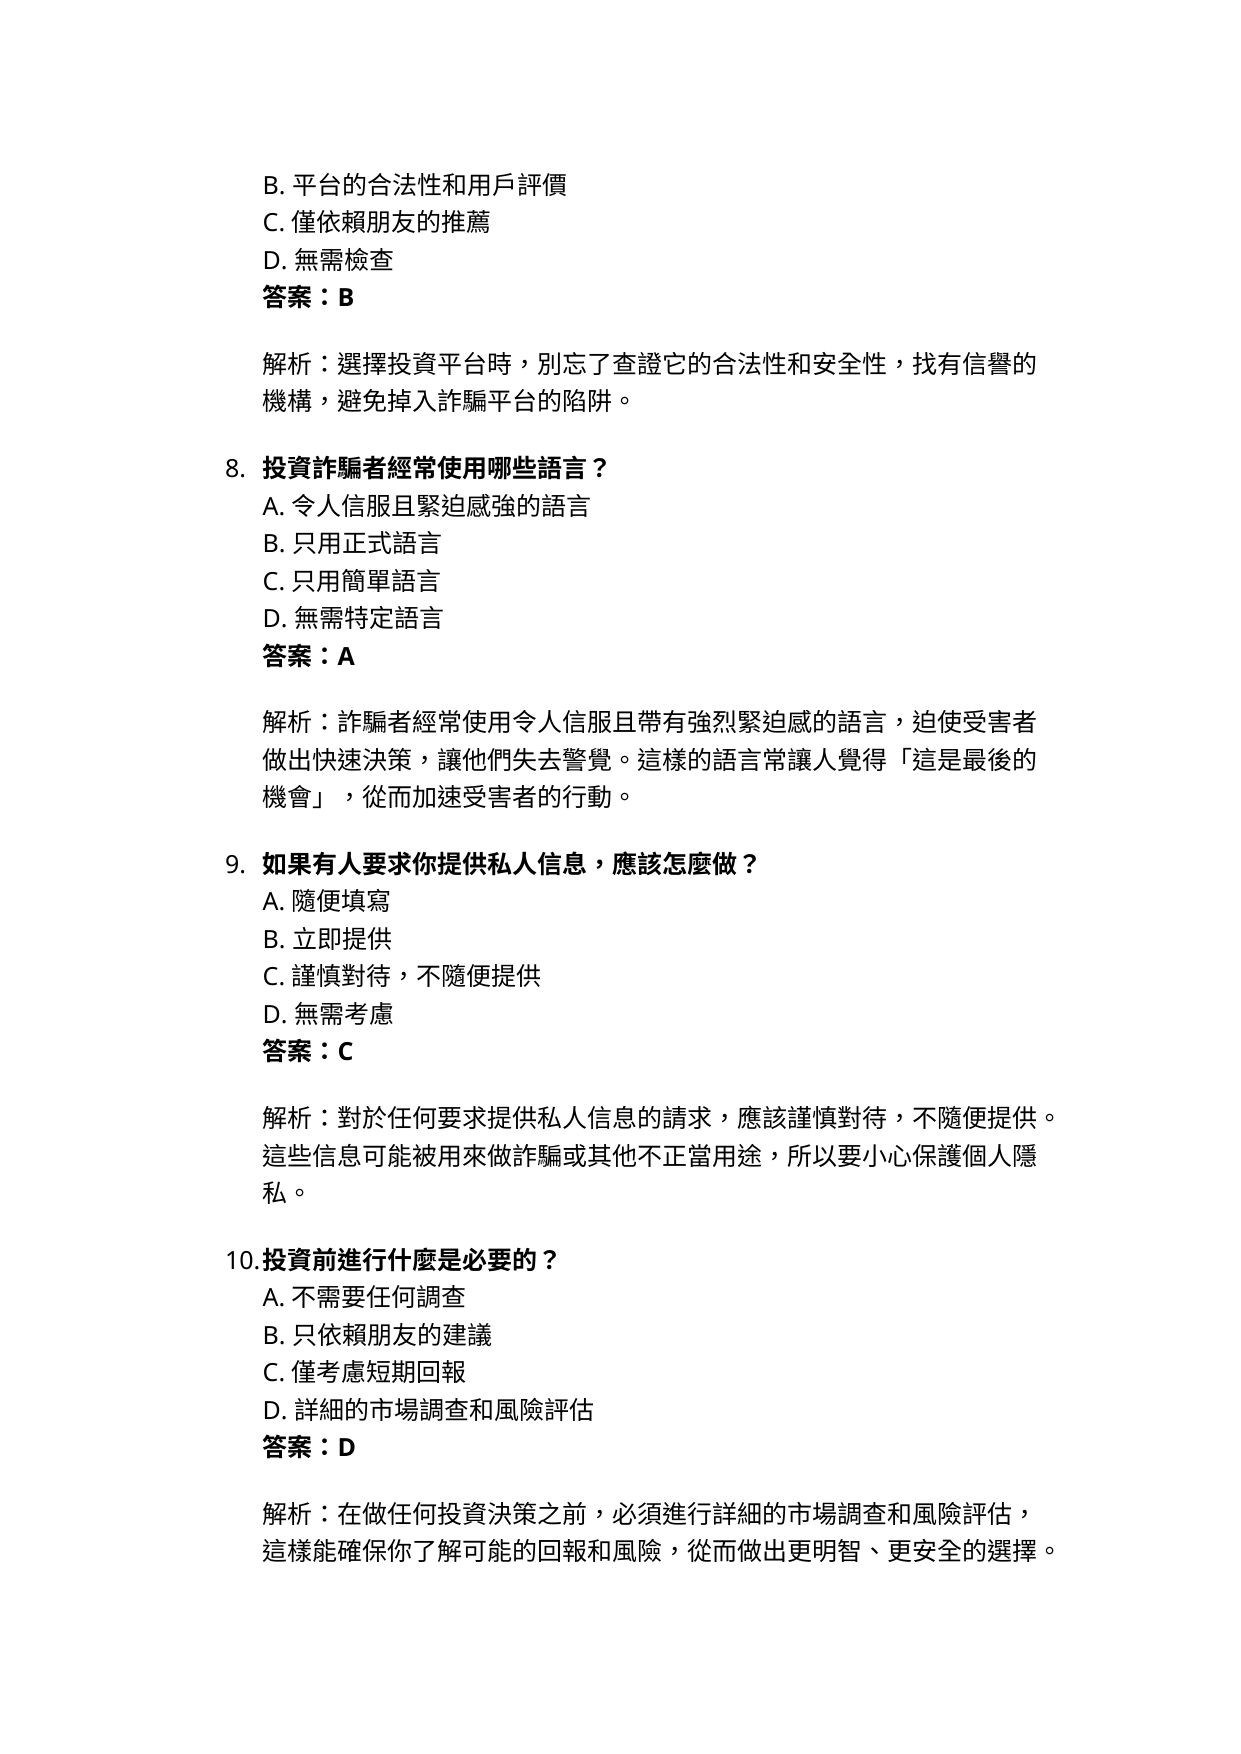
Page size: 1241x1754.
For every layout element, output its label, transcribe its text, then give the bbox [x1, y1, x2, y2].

text 解析：對於任何要求提供私人信息的請求，應該謹慎對待，不隨便提供。這些信息可能被用來做詐騙或其他不正當用途，所以要小心保護個人隱私。 [262, 1098, 1053, 1210]
list 如果有人要求你提供私人信息，應該怎麼做？ A. 隨便填寫 B. 立即提供 C. 謹慎對待，不隨便提供 D. 無需考慮 答案：C [225, 844, 1053, 1069]
text 解析：在做任何投資決策之前，必須進行詳細的市場調查和風險評估，這樣能確保你了解可能的回報和風險，從而做出更明智、更安全的選擇。 [262, 1494, 1053, 1569]
text 解析：選擇投資平台時，別忘了查證它的合法性和安全性，找有信譽的機構，避免掉入詐騙平台的陷阱。 [262, 344, 1053, 419]
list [225, 164, 1053, 314]
text 解析：詐騙者經常使用令人信服且帶有強烈緊迫感的語言，迫使受害者做出快速決策，讓他們失去警覺。這樣的語言常讓人覺得「這是最後的機會」，從而加速受害者的行動。 [262, 702, 1053, 814]
list 投資詐騙者經常使用哪些語言？ A. 令人信服且緊迫感強的語言 B. 只用正式語言 C. 只用簡單語言 D. 無需特定語言 答案：A [225, 448, 1053, 673]
list 投資前進行什麼是必要的？ A. 不需要任何調查 B. 只依賴朋友的建議 C. 僅考慮短期回報 D. 詳細的市場調查和風險評估 答案：D [225, 1239, 1053, 1464]
